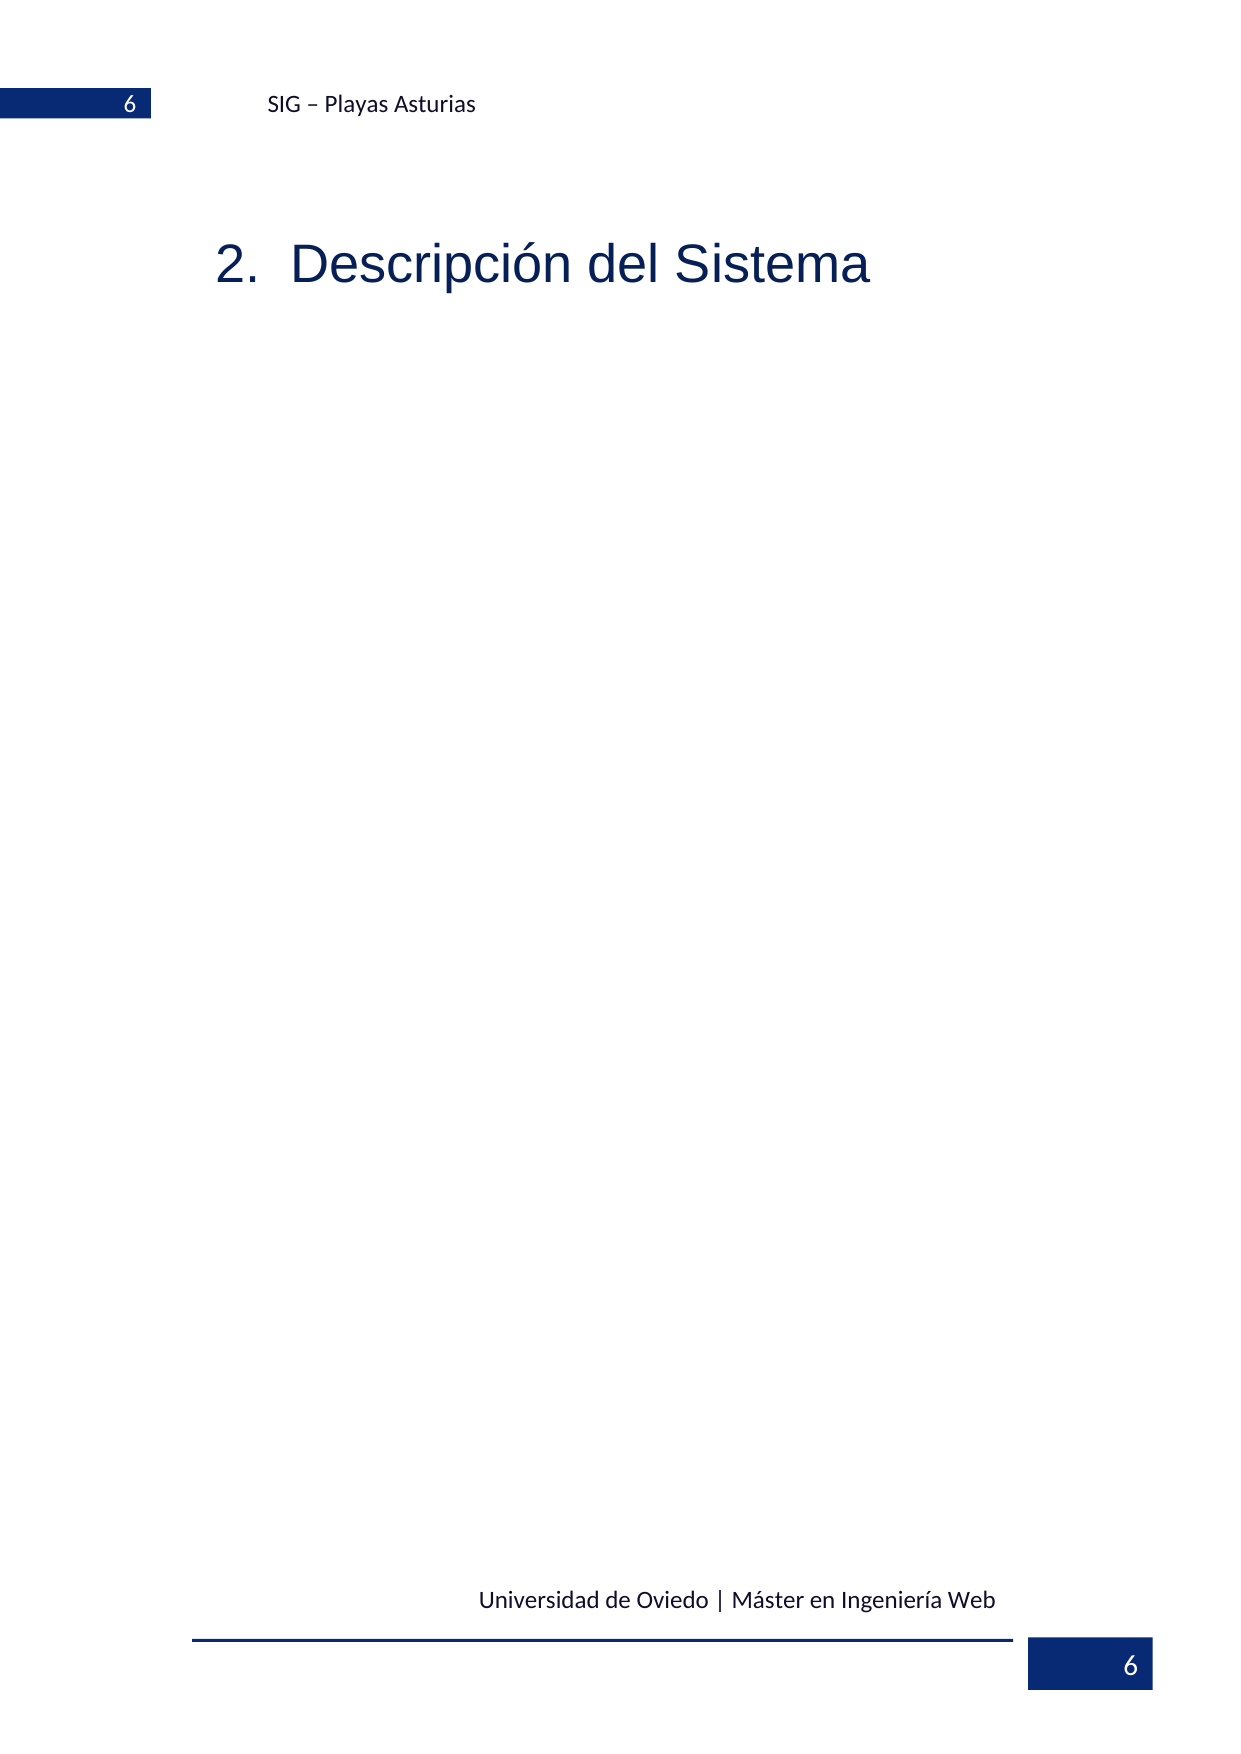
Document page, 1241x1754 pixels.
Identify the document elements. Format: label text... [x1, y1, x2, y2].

subtitle Descripción del Sistema [215, 232, 1063, 294]
